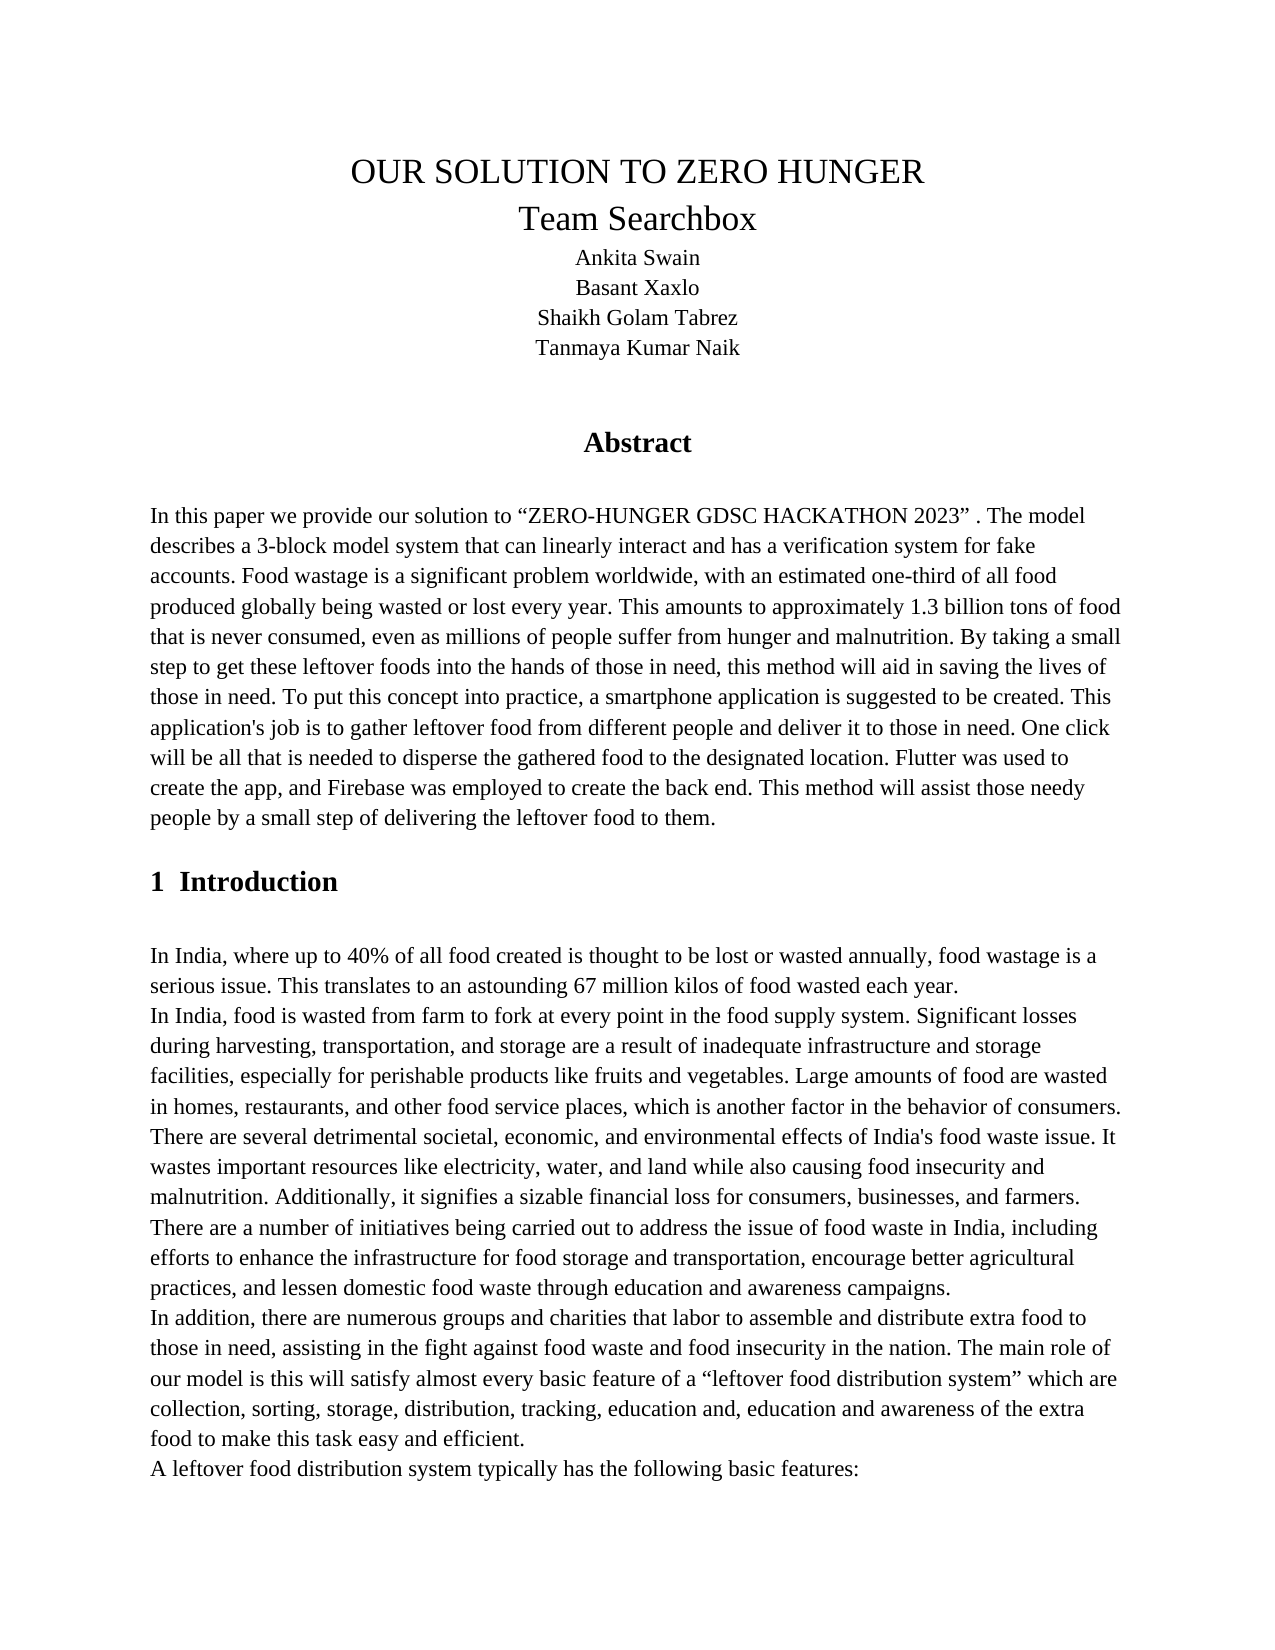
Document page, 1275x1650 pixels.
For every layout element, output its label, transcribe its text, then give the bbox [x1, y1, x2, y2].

text Tanmaya Kumar Naik [150, 334, 1125, 361]
text In addition, there are numerous groups and charities that labor to assemble and distribute extra food to those in need, assisting in the fight against food waste and food insecurity in the nation. The main role of our model is this will satisfy almost every basic feature of a “leftover food distribution system” which are collection, sorting, storage, distribution, tracking, education and, education and awareness of the extra food to make this task easy and efficient. [150, 1304, 1125, 1451]
text There are a number of initiatives being carried out to address the issue of food waste in India, including efforts to enhance the infrastructure for food storage and transportation, encourage better agricultural practices, and lessen domestic food waste through education and awareness campaigns. [150, 1213, 1125, 1300]
title OUR SOLUTION TO ZERO HUNGER [150, 150, 1125, 191]
text There are several detrimental societal, economic, and environmental effects of India's food waste issue. It wastes important resources like electricity, water, and land while also causing food insecurity and malnutrition. Additionally, it signifies a sizable financial loss for consumers, businesses, and farmers. [150, 1123, 1125, 1210]
text In India, where up to 40% of all food created is thought to be lost or wasted annually, food wastage is a serious issue. This translates to an astounding 67 million kilos of food wasted each year. [150, 942, 1125, 998]
text Ankita Swain [150, 244, 1125, 270]
text Basant Xaxlo [150, 274, 1125, 300]
text 1 Introduction [150, 864, 1125, 898]
text Abstract [150, 425, 1125, 458]
text Shaikh Golam Tabrez [150, 304, 1125, 331]
text In India, food is wasted from farm to fork at every point in the food supply system. Significant losses during harvesting, transportation, and storage are a result of inadequate infrastructure and storage facilities, especially for perishable products like fruits and vegetables. Large amounts of food are wasted in homes, restaurants, and other food service places, which is another factor in the behavior of consumers. [150, 1002, 1125, 1119]
text A leftover food distribution system typically has the following basic features: [150, 1455, 1125, 1482]
title Team Searchbox [150, 197, 1125, 238]
text In this paper we provide our solution to “ZERO-HUNGER GDSC HACKATHON 2023” . The model describes a 3-block model system that can linearly interact and has a verification system for fake accounts. Food wastage is a significant problem worldwide, with an estimated one-third of all food produced globally being wasted or lost every year. This amounts to approximately 1.3 billion tons of food that is never consumed, even as millions of people suffer from hunger and malnutrition. By taking a small step to get these leftover foods into the hands of those in need, this method will aid in saving the lives of those in need. To put this concept into practice, a smartphone application is suggested to be created. This application's job is to gather leftover food from different people and deliver it to those in need. One click will be all that is needed to disperse the gathered food to the designated location. Flutter was used to create the app, and Firebase was employed to create the back end. This method will assist those needy people by a small step of delivering the leftover food to them. [150, 502, 1125, 831]
